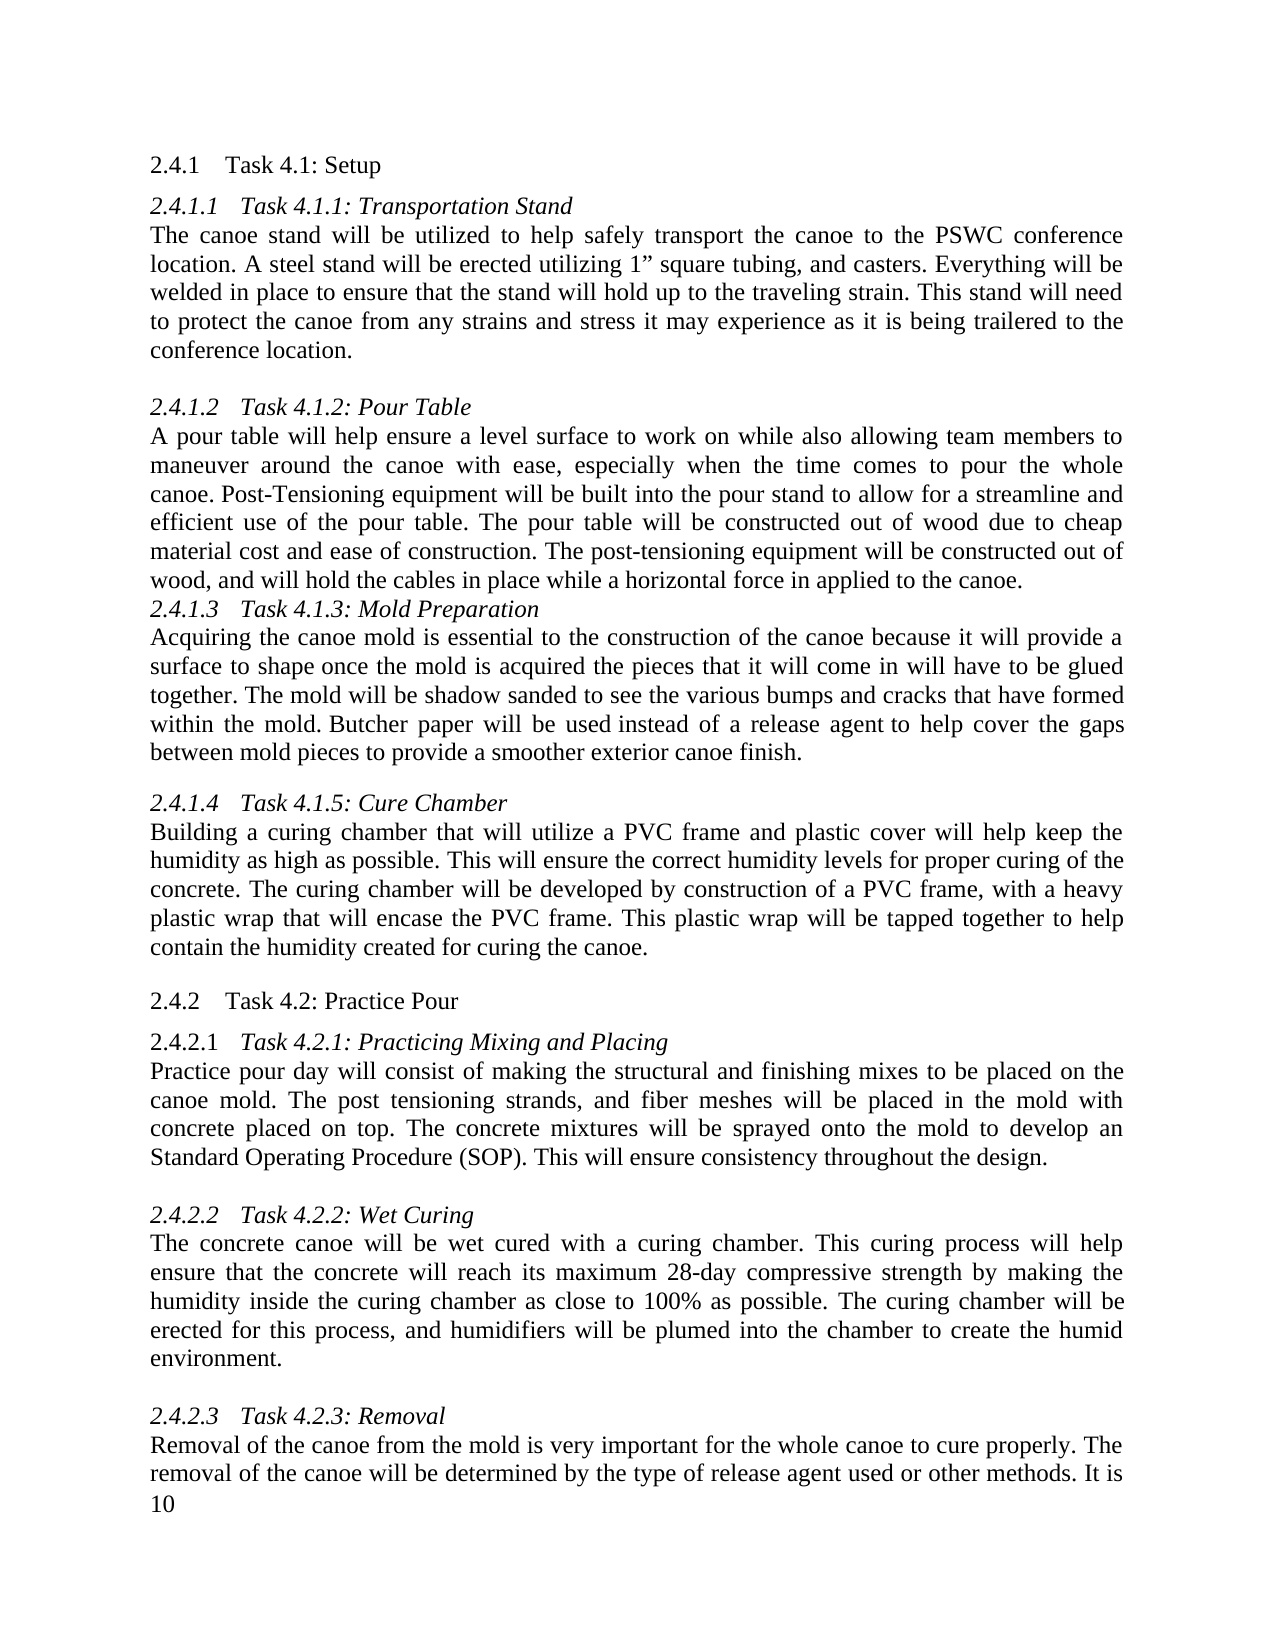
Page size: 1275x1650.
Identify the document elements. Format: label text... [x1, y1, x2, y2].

subtitle Task 4.2: Practice Pour [150, 986, 1125, 1015]
text A pour table will help ensure a level surface to work on while also allowing team members to maneuver around the canoe with ease, especially when the time comes to pour the whole canoe. Post-Tensioning equipment will be built into the pour stand to allow for a streamline and efficient use of the pour table. The pour table will be constructed out of wood due to cheap material cost and ease of construction. The post-tensioning equipment will be constructed out of wood, and will hold the cables in place while a horizontal force in applied to the canoe. [150, 421, 1125, 594]
subtitle Task 4.1.2: Pour Table [150, 392, 1125, 421]
text Acquiring the canoe mold is essential to the construction of the canoe because it will provide a surface to shape once the mold is acquired the pieces that it will come in will have to be glued together. The mold will be shadow sanded to see the various bumps and cracks that have formed within the mold. Butcher paper will be used instead of a release agent to help cover the gaps between mold pieces to provide a smoother exterior canoe finish. [150, 622, 1125, 766]
text Practice pour day will consist of making the structural and finishing mixes to be placed on the canoe mold. The post tensioning strands, and fiber meshes will be placed in the mold with concrete placed on top. The concrete mixtures will be sprayed onto the mold to develop an Standard Operating Procedure (SOP). This will ensure consistency throughout the design. [150, 1056, 1125, 1171]
subtitle Task 4.2.3: Removal [150, 1401, 1125, 1430]
text The concrete canoe will be wet cured with a curing chamber. This curing process will help ensure that the concrete will reach its maximum 28-day compressive strength by making the humidity inside the curing chamber as close to 100% as possible. The curing chamber will be erected for this process, and humidifiers will be plumed into the chamber to create the humid environment. [150, 1228, 1125, 1372]
text The canoe stand will be utilized to help safely transport the canoe to the PSWC conference location. A steel stand will be erected utilizing 1” square tubing, and casters. Everything will be welded in place to ensure that the stand will hold up to the traveling strain. This stand will need to protect the canoe from any strains and stress it may experience as it is being trailered to the conference location. [150, 220, 1125, 364]
subtitle Task 4.2.1: Practicing Mixing and Placing [150, 1027, 1125, 1056]
subtitle Task 4.1.1: Transportation Stand [150, 191, 1125, 220]
subtitle Task 4.1.3: Mold Preparation [150, 594, 1125, 622]
subtitle Task 4.1: Setup [150, 150, 1125, 179]
subtitle Task 4.2.2: Wet Curing [150, 1200, 1125, 1228]
text Building a curing chamber that will utilize a PVC frame and plastic cover will help keep the humidity as high as possible. This will ensure the correct humidity levels for proper curing of the concrete. The curing chamber will be developed by construction of a PVC frame, with a heavy plastic wrap that will encase the PVC frame. This plastic wrap will be tapped together to help contain the humidity created for curing the canoe. [150, 817, 1125, 960]
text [150, 1430, 1125, 1487]
subtitle Task 4.1.5: Cure Chamber [150, 788, 1125, 817]
